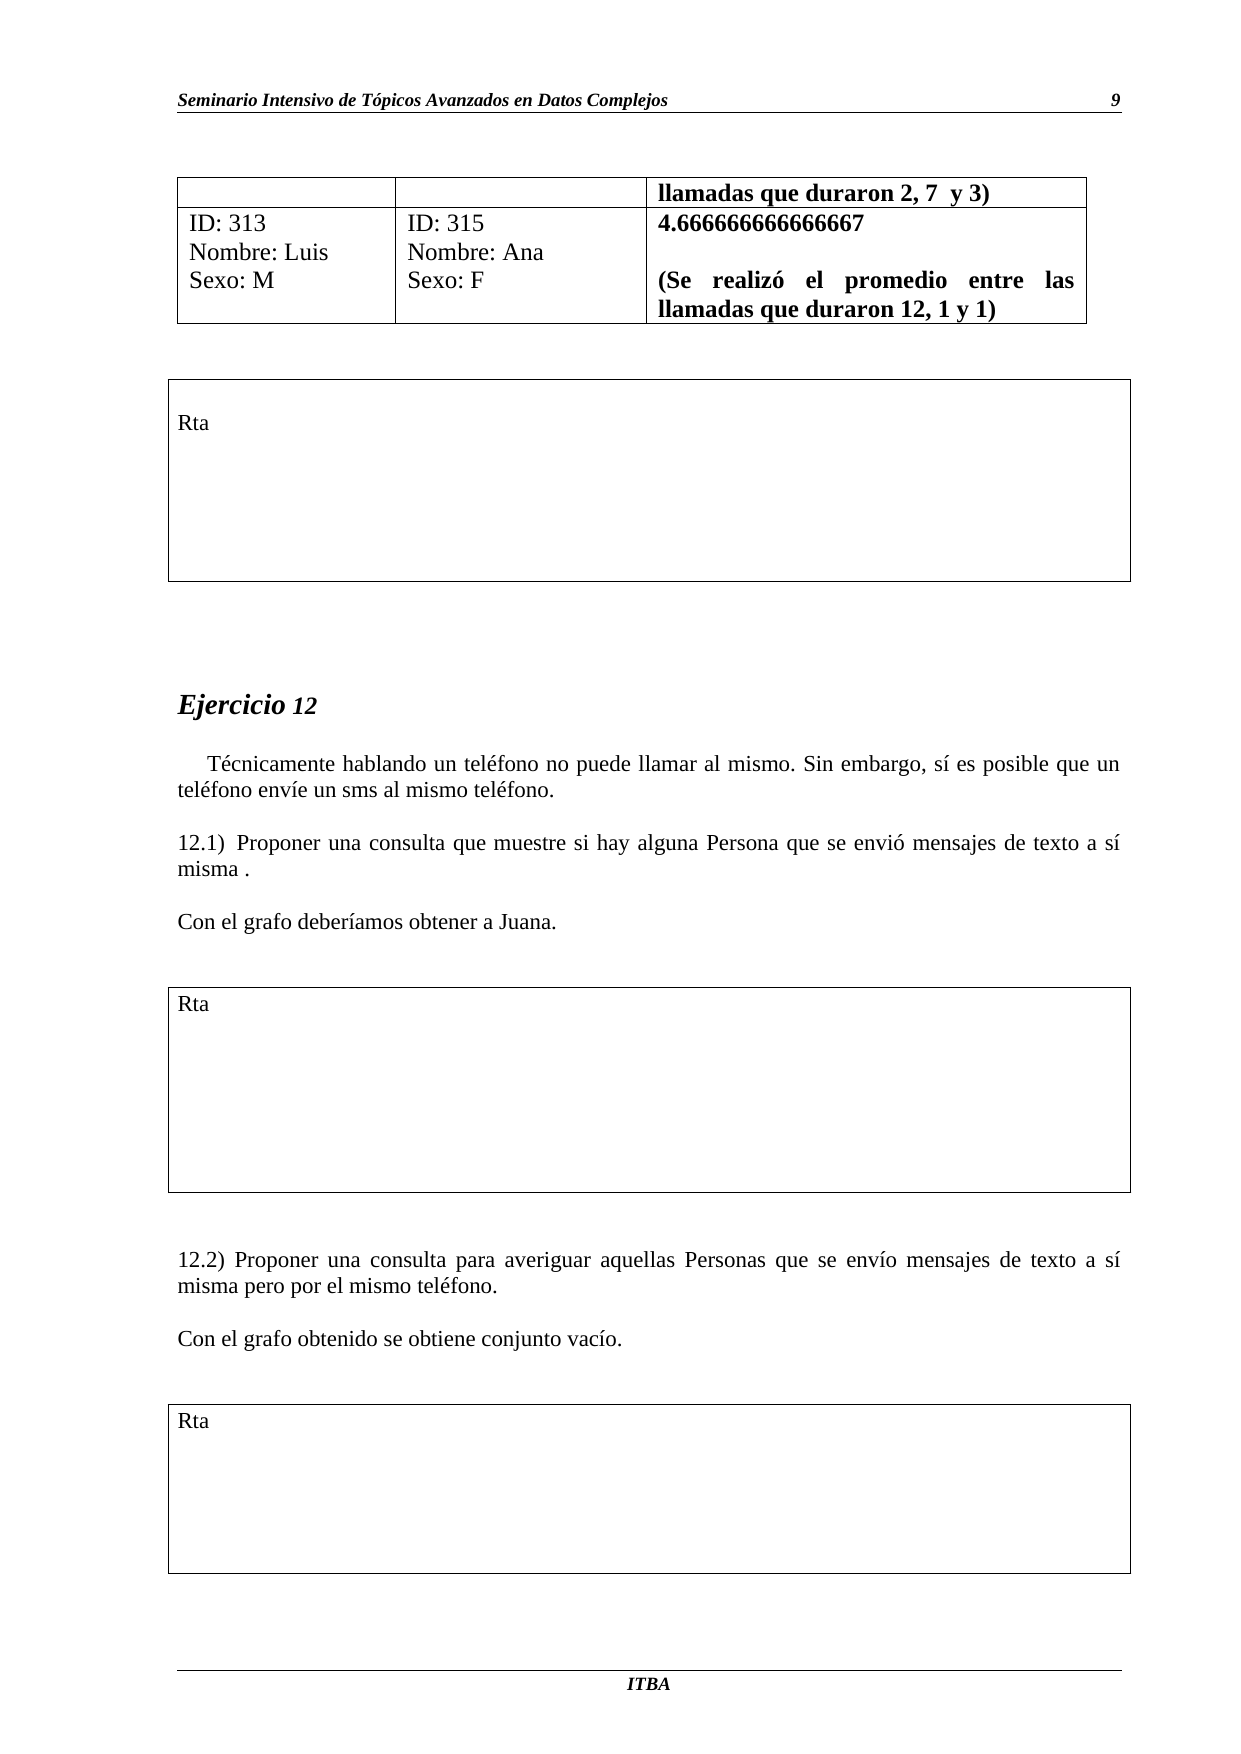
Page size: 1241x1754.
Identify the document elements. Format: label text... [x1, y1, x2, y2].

text 12.1) Proponer una consulta que muestre si hay alguna Persona que se envió mensajes de texto a sí misma . [177, 829, 1122, 881]
table_cell ID: 313 Nombre: Luis Sexo: M [178, 208, 395, 323]
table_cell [647, 178, 1086, 207]
text Rta [169, 988, 1130, 1016]
table_cell 4.666666666666667 (Se realizó el promedio entre las llamadas que duraron 12, 1 y 1) [647, 208, 1086, 323]
text Técnicamente hablando un teléfono no puede llamar al mismo. Sin embargo, sí es posible que un teléfono envíe un sms al mismo teléfono. [177, 749, 1122, 802]
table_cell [396, 178, 646, 207]
text Con el grafo obtenido se obtiene conjunto vacío. [177, 1325, 1122, 1351]
text Con el grafo deberíamos obtener a Juana. [177, 908, 1122, 934]
table_cell ID: 315 Nombre: Ana Sexo: F [396, 208, 646, 323]
text Rta [177, 409, 1122, 435]
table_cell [178, 178, 395, 207]
text 12.2) Proponer una consulta para averiguar aquellas Personas que se envío mensajes de texto a sí misma pero por el mismo teléfono. [177, 1246, 1122, 1299]
text Rta [169, 1405, 1130, 1433]
text Ejercicio 12 [177, 687, 1122, 721]
